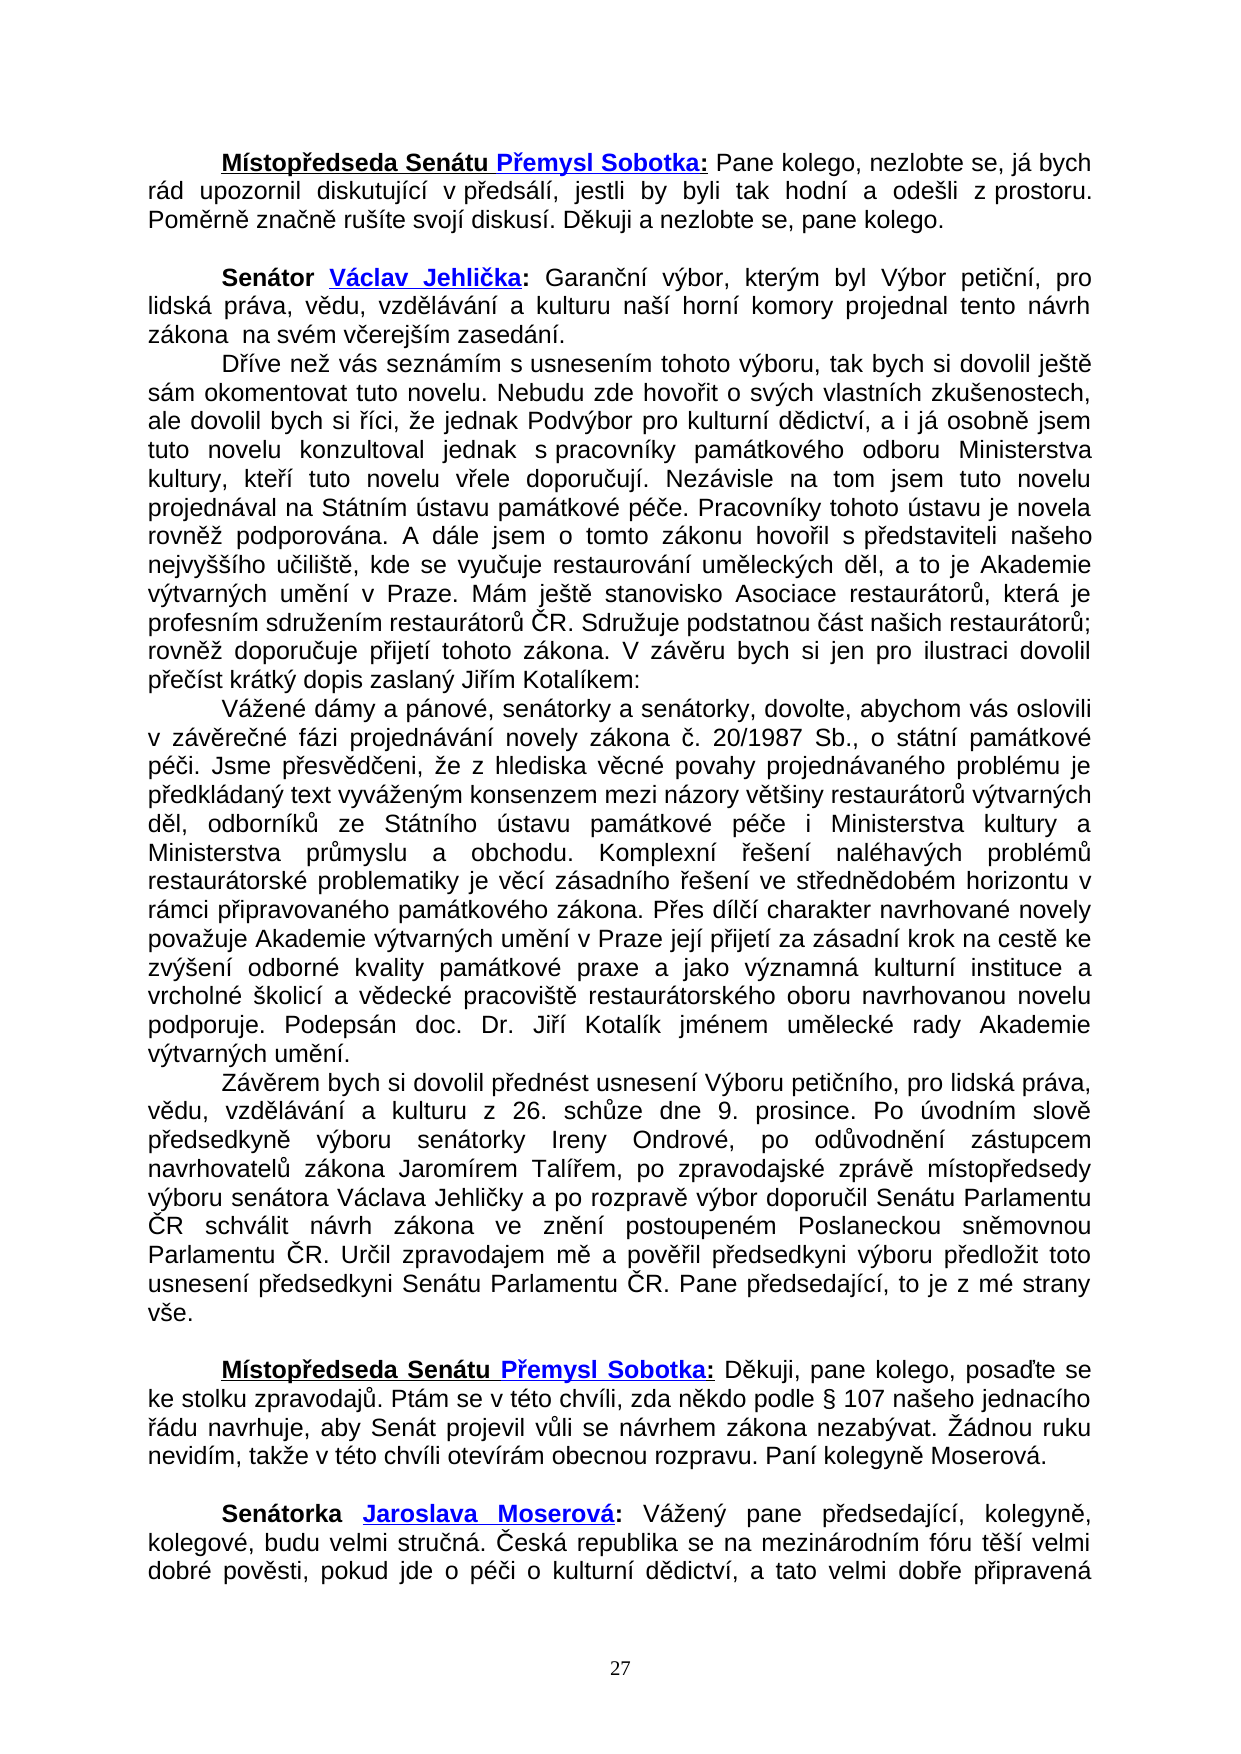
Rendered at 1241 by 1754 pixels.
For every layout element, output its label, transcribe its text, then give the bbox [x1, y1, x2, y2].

text Dříve než vás seznámím s usnesením tohoto výboru, tak bych si dovolil ještě sám okomentovat tuto novelu. Nebudu zde hovořit o svých vlastních zkušenostech, ale dovolil bych si říci, že jednak Podvýbor pro kulturní dědictví, a i já osobně jsem tuto novelu konzultoval jednak s pracovníky památkového odboru Ministerstva kultury, kteří tuto novelu vřele doporučují. Nezávisle na tom jsem tuto novelu projednával na Státním ústavu památkové péče. Pracovníky tohoto ústavu je novela rovněž podporována. A dále jsem o tomto zákonu hovořil s představiteli našeho nejvyššího učiliště, kde se vyučuje restaurování uměleckých děl, a to je Akademie výtvarných umění v Praze. Mám ještě stanovisko Asociace restaurátorů, která je profesním sdružením restaurátorů ČR. Sdružuje podstatnou část našich restaurátorů; rovněž doporučuje přijetí tohoto zákona. V závěru bych si jen pro ilustraci dovolil přečíst krátký dopis zaslaný Jiřím Kotalíkem: [148, 349, 1093, 694]
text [148, 1499, 1093, 1585]
text Místopředseda Senátu Přemysl Sobotka: Pane kolego, nezlobte se, já bych rád upozornil diskutující v předsálí, jestli by byli tak hodní a odešli z prostoru. Poměrně značně rušíte svojí diskusí. Děkuji a nezlobte se, pane kolego. [148, 148, 1093, 234]
text Vážené dámy a pánové, senátorky a senátorky, dovolte, abychom vás oslovili v závěrečné fázi projednávání novely zákona č. 20/1987 Sb., o státní památkové péči. Jsme přesvědčeni, že z hlediska věcné povahy projednávaného problému je předkládaný text vyváženým konsenzem mezi názory většiny restaurátorů výtvarných děl, odborníků ze Státního ústavu památkové péče i Ministerstva kultury a Ministerstva průmyslu a obchodu. Komplexní řešení naléhavých problémů restaurátorské problematiky je věcí zásadního řešení ve střednědobém horizontu v rámci připravovaného památkového zákona. Přes dílčí charakter navrhované novely považuje Akademie výtvarných umění v Praze její přijetí za zásadní krok na cestě ke zvýšení odborné kvality památkové praxe a jako významná kulturní instituce a vrcholné školicí a vědecké pracoviště restaurátorského oboru navrhovanou novelu podporuje. Podepsán doc. Dr. Jiří Kotalík jménem umělecké rady Akademie výtvarných umění. [148, 694, 1093, 1068]
text Senátor Václav Jehlička: Garanční výbor, kterým byl Výbor petiční, pro lidská práva, vědu, vzdělávání a kulturu naší horní komory projednal tento návrh zákona na svém včerejším zasedání. [148, 263, 1093, 349]
text Místopředseda Senátu Přemysl Sobotka: Děkuji, pane kolego, posaďte se ke stolku zpravodajů. Ptám se v této chvíli, zda někdo podle § 107 našeho jednacího řádu navrhuje, aby Senát projevil vůli se návrhem zákona nezabývat. Žádnou ruku nevidím, takže v této chvíli otevírám obecnou rozpravu. Paní kolegyně Moserová. [148, 1355, 1093, 1470]
text Závěrem bych si dovolil přednést usnesení Výboru petičního, pro lidská práva, vědu, vzdělávání a kulturu z 26. schůze dne 9. prosince. Po úvodním slově předsedkyně výboru senátorky Ireny Ondrové, po odůvodnění zástupcem navrhovatelů zákona Jaromírem Talířem, po zpravodajské zprávě místopředsedy výboru senátora Václava Jehličky a po rozpravě výbor doporučil Senátu Parlamentu ČR schválit návrh zákona ve znění postoupeném Poslaneckou sněmovnou Parlamentu ČR. Určil zpravodajem mě a pověřil předsedkyni výboru předložit toto usnesení předsedkyni Senátu Parlamentu ČR. Pane předsedající, to je z mé strany vše. [148, 1068, 1093, 1326]
